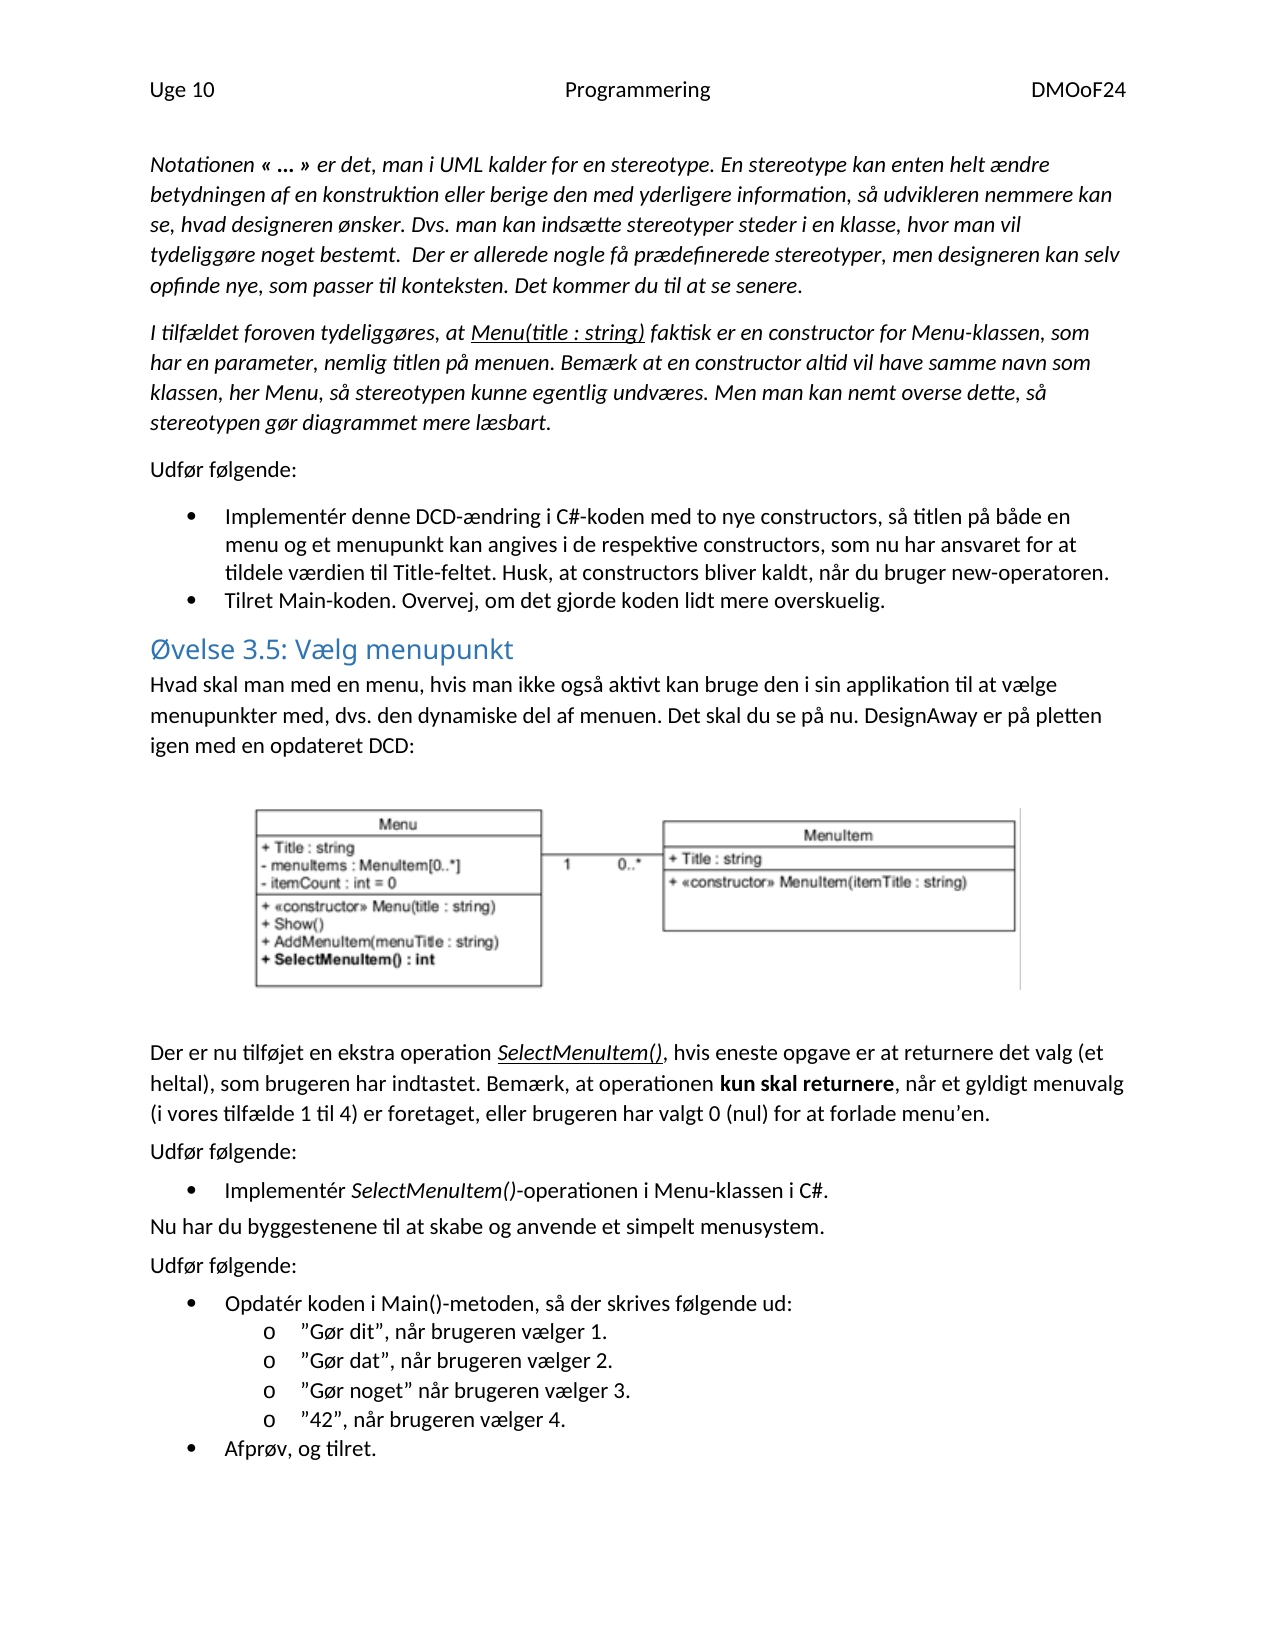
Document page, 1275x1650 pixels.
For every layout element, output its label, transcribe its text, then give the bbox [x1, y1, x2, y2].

text Der er nu tilføjet en ekstra operation SelectMenuItem(), hvis eneste opgave er at returnere det valg (et heltal), som brugeren har indtastet. Bemærk, at operationen kun skal returnere, når et gyldigt menuvalg (i vores tilfælde 1 til 4) er foretaget, eller brugeren har valgt 0 (nul) for at forlade menu’en. [150, 1038, 1125, 1127]
list ”Gør dat”, når brugeren vælger 2. [262, 1347, 1125, 1376]
subtitle Øvelse 3.5: Vælg menupunkt [150, 631, 1125, 668]
list Implementér denne DCD-ændring i C#-koden med to nye constructors, så titlen på både en menu og et menupunkt kan angives i de respektive constructors, som nu har ansvaret for at tildele værdien til Title-feltet. Husk, at constructors bliver kaldt, når du bruger new-operatoren. [187, 502, 1125, 586]
list Afprøv, og tilret. [187, 1434, 1125, 1462]
list ”Gør dit”, når brugeren vælger 1. [262, 1317, 1125, 1347]
text I tilfældet foroven tydeliggøres, at Menu(title : string) faktisk er en constructor for Menu-klassen, som har en parameter, nemlig titlen på menuen. Bemærk at en constructor altid vil have samme navn som klassen, her Menu, så stereotypen kunne egentlig undværes. Men man kan nemt overse dette, så stereotypen gør diagrammet mere læsbart. [150, 318, 1125, 436]
list ”Gør noget” når brugeren vælger 3. [262, 1376, 1125, 1405]
list Opdatér koden i Main()-metoden, så der skrives følgende ud: [187, 1289, 1125, 1317]
text Hvad skal man med en menu, hvis man ikke også aktivt kan bruge den i sin applikation til at vælge menupunkter med, dvs. den dynamiske del af menuen. Det skal du se på nu. DesignAway er på pletten igen med en opdateret DCD: [150, 671, 1125, 759]
text Notationen « … » er det, man i UML kalder for en stereotype. En stereotype kan enten helt ændre betydningen af en konstruktion eller berige den med yderligere information, så udvikleren nemmere kan se, hvad designeren ønsker. Dvs. man kan indsætte stereotyper steder i en klasse, hvor man vil tydeliggøre noget bestemt. Der er allerede nogle få prædefinerede stereotyper, men designeren kan selv opfinde nye, som passer til konteksten. Det kommer du til at se senere. [150, 150, 1125, 299]
list Tilret Main-koden. Overvej, om det gjorde koden lidt mere overskuelig. [187, 586, 1125, 614]
text Nu har du byggestenene til at skabe og anvende et simpelt menusystem. [150, 1212, 1125, 1240]
list Implementér SelectMenuItem()-operationen i Menu-klassen i C#. [187, 1176, 1125, 1204]
text Udfør følgende: [150, 1137, 1125, 1165]
list ”42”, når brugeren vælger 4. [262, 1405, 1125, 1434]
text Udfør følgende: [150, 455, 1125, 483]
text Udfør følgende: [150, 1251, 1125, 1279]
